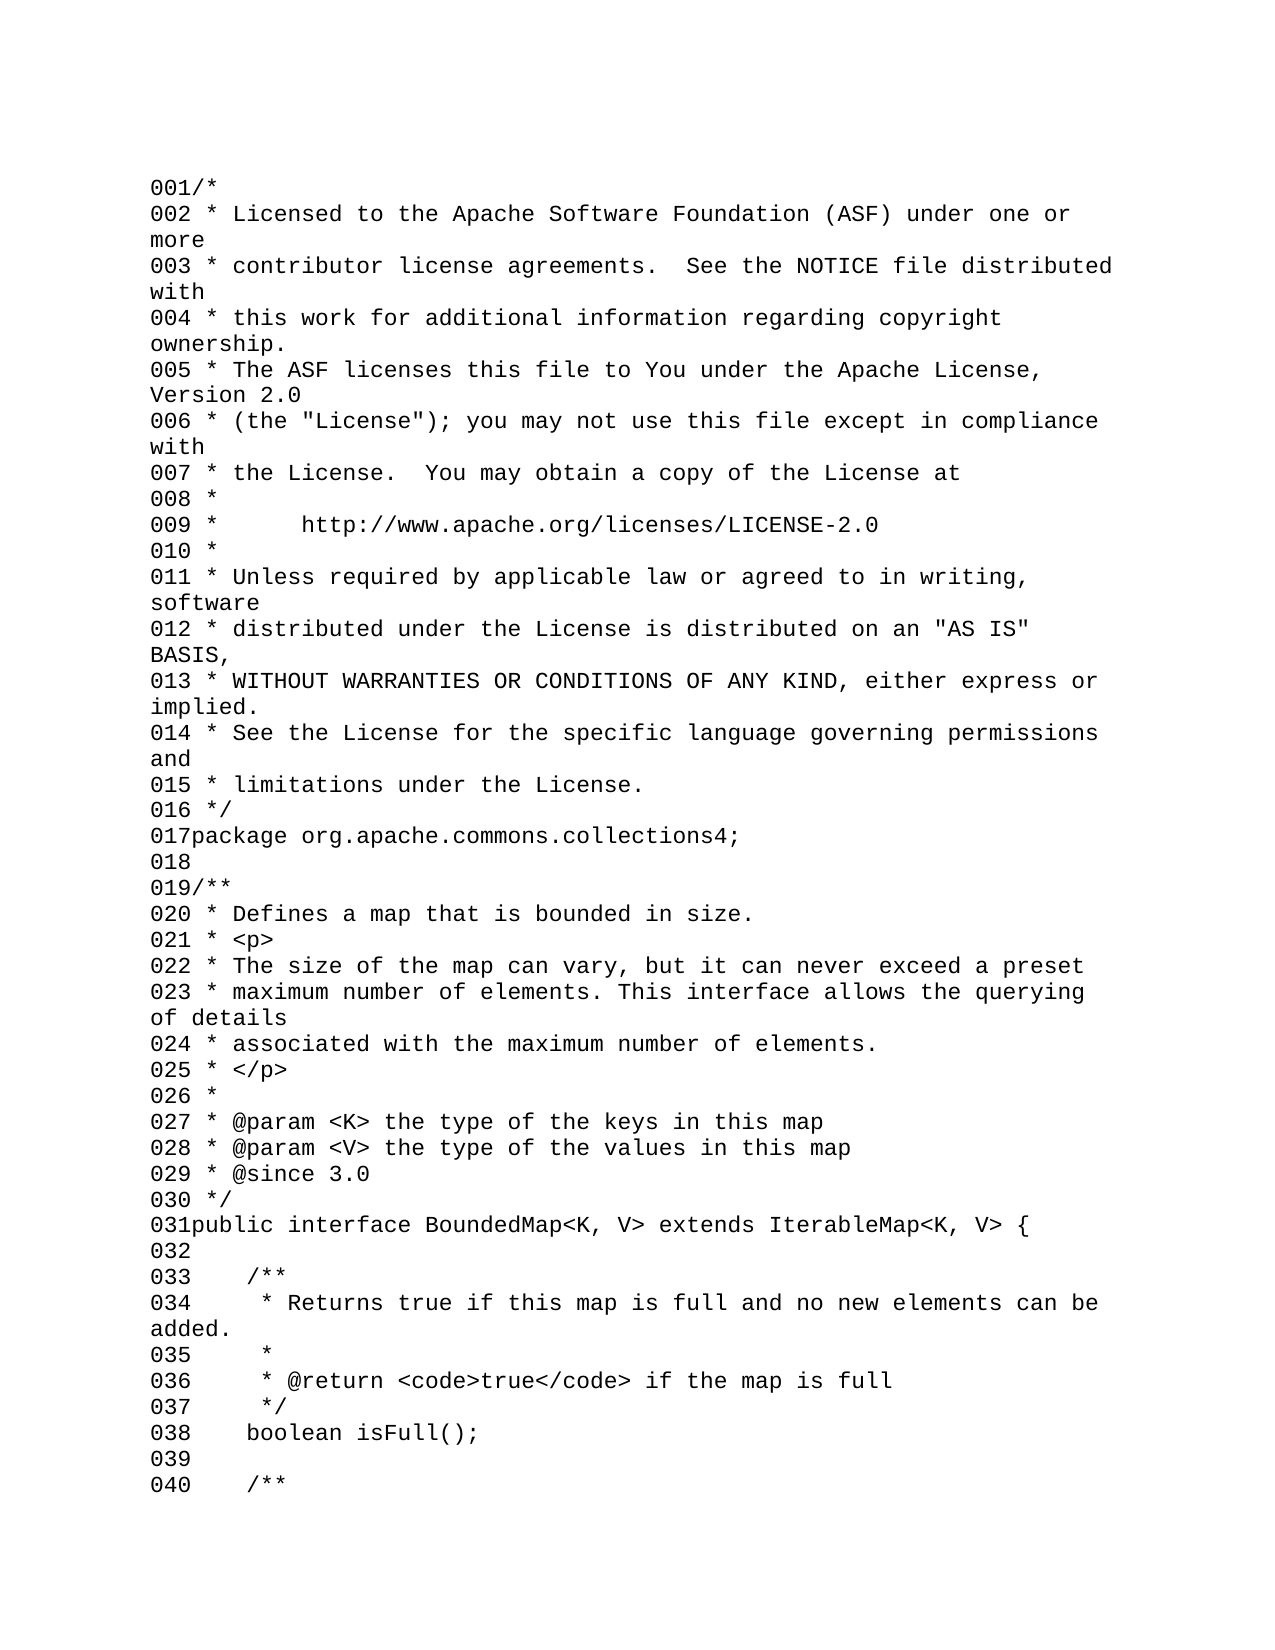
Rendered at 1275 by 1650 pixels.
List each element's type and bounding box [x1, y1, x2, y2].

text [150, 176, 1125, 1499]
